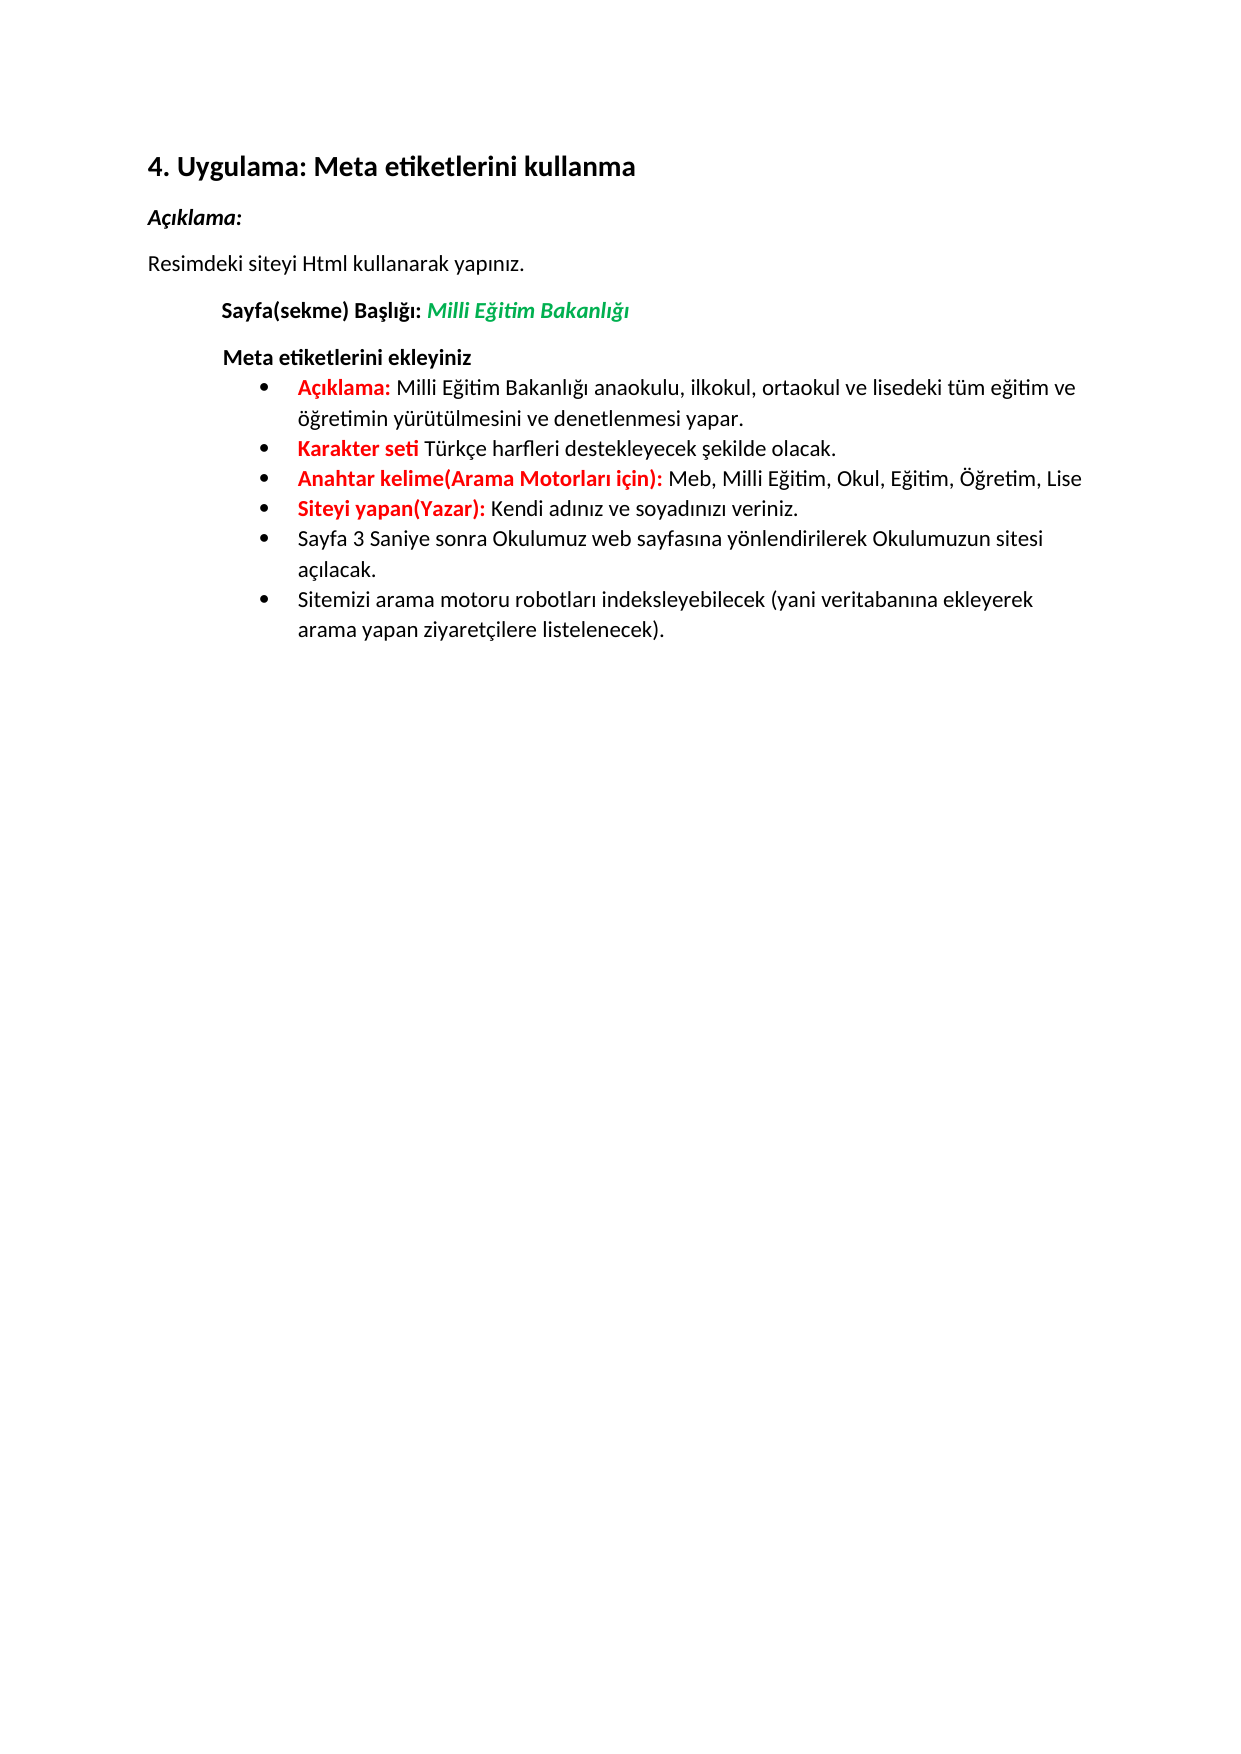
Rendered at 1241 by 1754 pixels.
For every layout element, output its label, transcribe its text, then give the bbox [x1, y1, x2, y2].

text Açıklama: [148, 203, 1093, 231]
list Sayfa 3 Saniye sonra Okulumuz web sayfasına yönlendirilerek Okulumuzun sitesi açılacak. [260, 524, 1093, 583]
text 4. Uygulama: Meta etiketlerini kullanma [148, 148, 1093, 183]
list Anahtar kelime(Arama Motorları için): Meb, Milli Eğitim, Okul, Eğitim, Öğretim, Lise [260, 464, 1093, 492]
list Sitemizi arama motoru robotları indeksleyebilecek (yani veritabanına ekleyerek arama yapan ziyaretçilere listelenecek). [260, 585, 1093, 643]
text Sayfa(sekme) Başlığı: Milli Eğitim Bakanlığı [148, 296, 1093, 324]
list Açıklama: Milli Eğitim Bakanlığı anaokulu, ilkokul, ortaokul ve lisedeki tüm eğitim ve öğretimin yürütülmesini ve denetlenmesi yapar. [260, 373, 1093, 432]
list Meta etiketlerini ekleyiniz [223, 343, 1093, 371]
text Resimdeki siteyi Html kullanarak yapınız. [148, 249, 1093, 278]
list Karakter seti Türkçe harfleri destekleyecek şekilde olacak. [260, 434, 1093, 462]
list Siteyi yapan(Yazar): Kendi adınız ve soyadınızı veriniz. [260, 494, 1093, 522]
